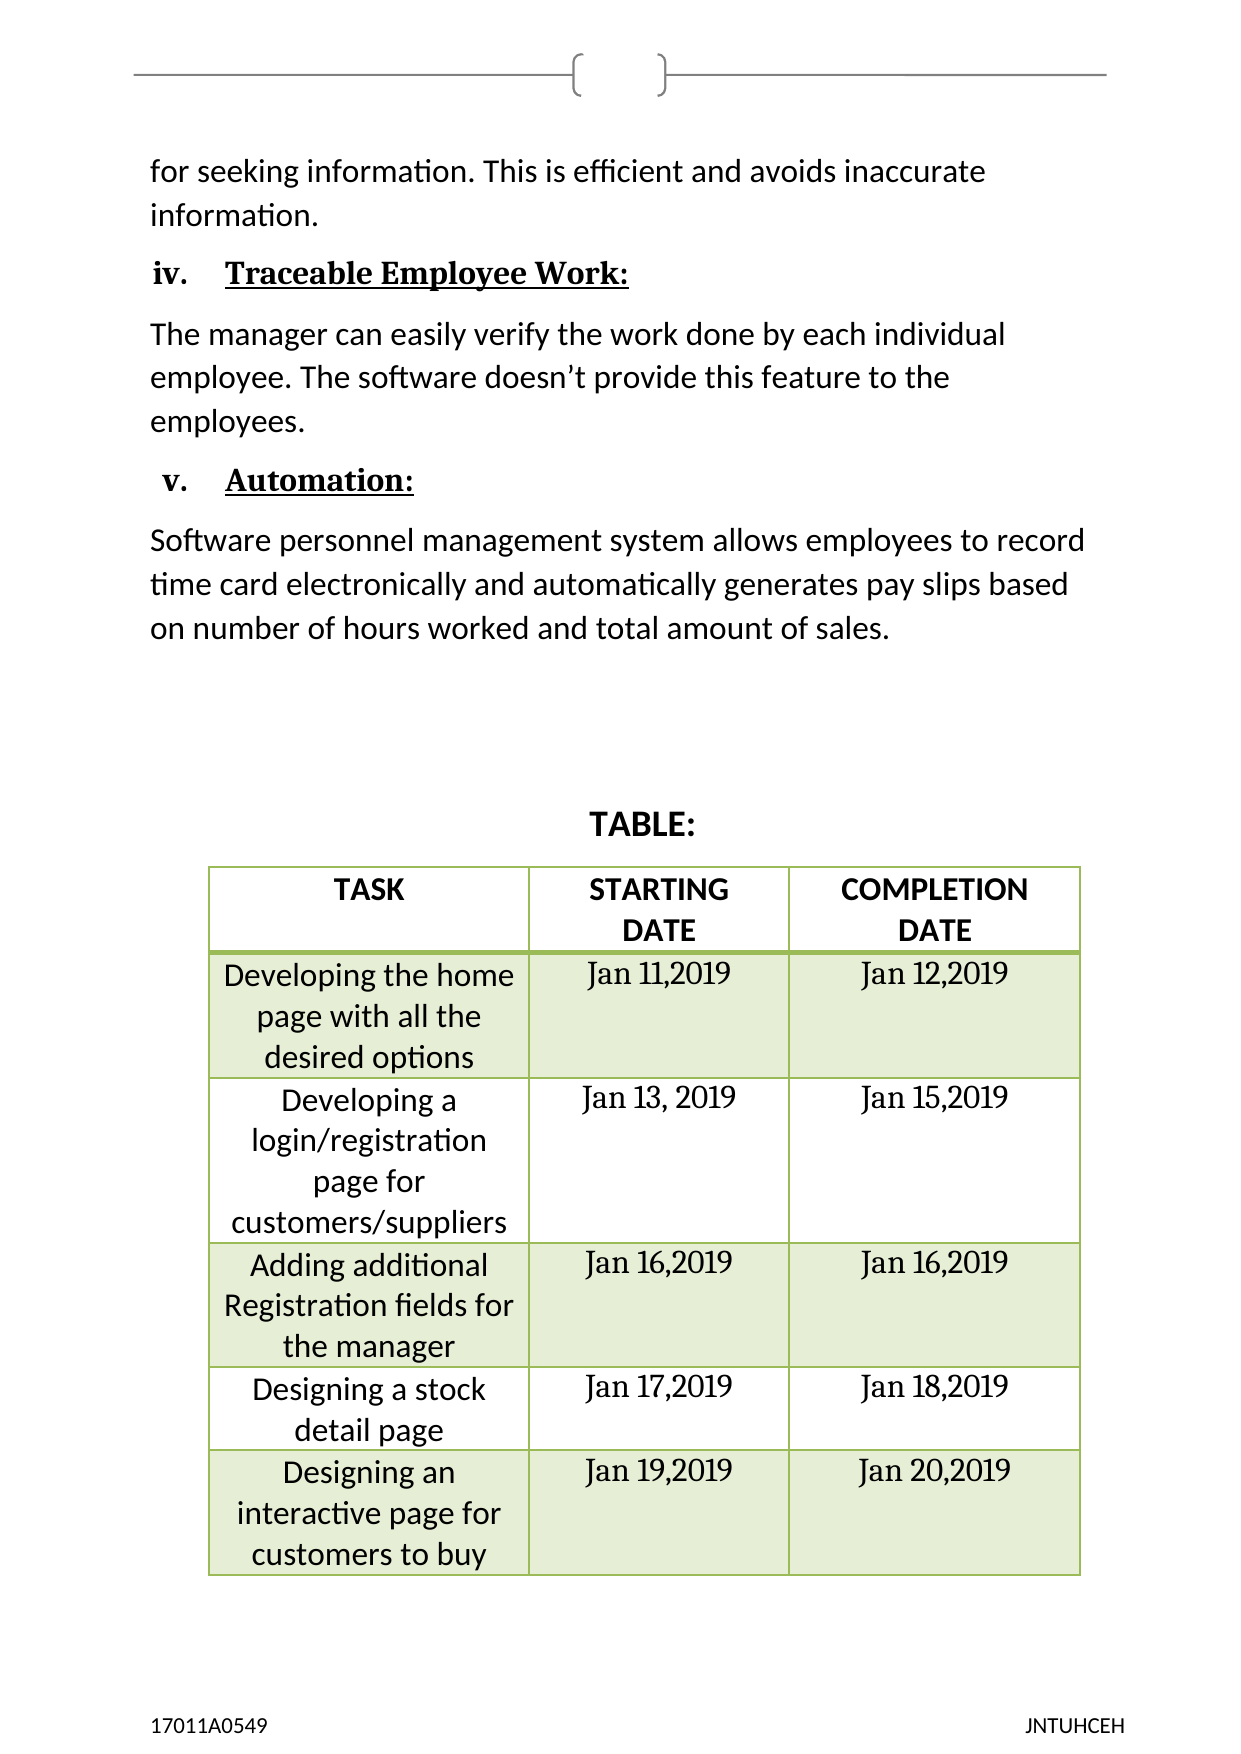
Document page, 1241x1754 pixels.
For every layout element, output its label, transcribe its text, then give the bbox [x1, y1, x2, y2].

text The manager can easily verify the work done by each individual employee. The software doesn’t provide this feature to the employees. [150, 313, 1090, 441]
table_cell Jan 13, 2019 [530, 1079, 788, 1242]
table_cell Adding additional Registration fields for the manager [210, 1244, 528, 1366]
table_cell Jan 16,2019 [530, 1244, 788, 1366]
list Automation: [187, 461, 1090, 499]
text TABLE: [150, 800, 1090, 846]
table_cell Designing a stock detail page [210, 1368, 528, 1449]
table_cell Jan 11,2019 [530, 955, 788, 1077]
table_cell Jan 12,2019 [790, 955, 1079, 1077]
list Traceable Employee Work: [187, 254, 1090, 293]
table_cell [210, 1451, 528, 1574]
table_cell Jan 19,2019 [530, 1451, 788, 1574]
table_header COMPLETION DATE [790, 868, 1079, 950]
table_cell Developing the home page with all the desired options [210, 955, 528, 1077]
table_header STARTING DATE [530, 868, 788, 950]
text Software personnel management system allows employees to record time card electronically and automatically generates pay slips based on number of hours worked and total amount of sales. [150, 519, 1090, 648]
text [150, 150, 1090, 235]
table_cell Jan 20,2019 [790, 1451, 1079, 1574]
table_cell Jan 17,2019 [530, 1368, 788, 1449]
table_cell Developing a login/registration page for customers/suppliers [210, 1079, 528, 1242]
table_cell Jan 16,2019 [790, 1244, 1079, 1366]
table_header TASK [210, 868, 528, 950]
table_cell Jan 18,2019 [790, 1368, 1079, 1449]
table_cell Jan 15,2019 [790, 1079, 1079, 1242]
